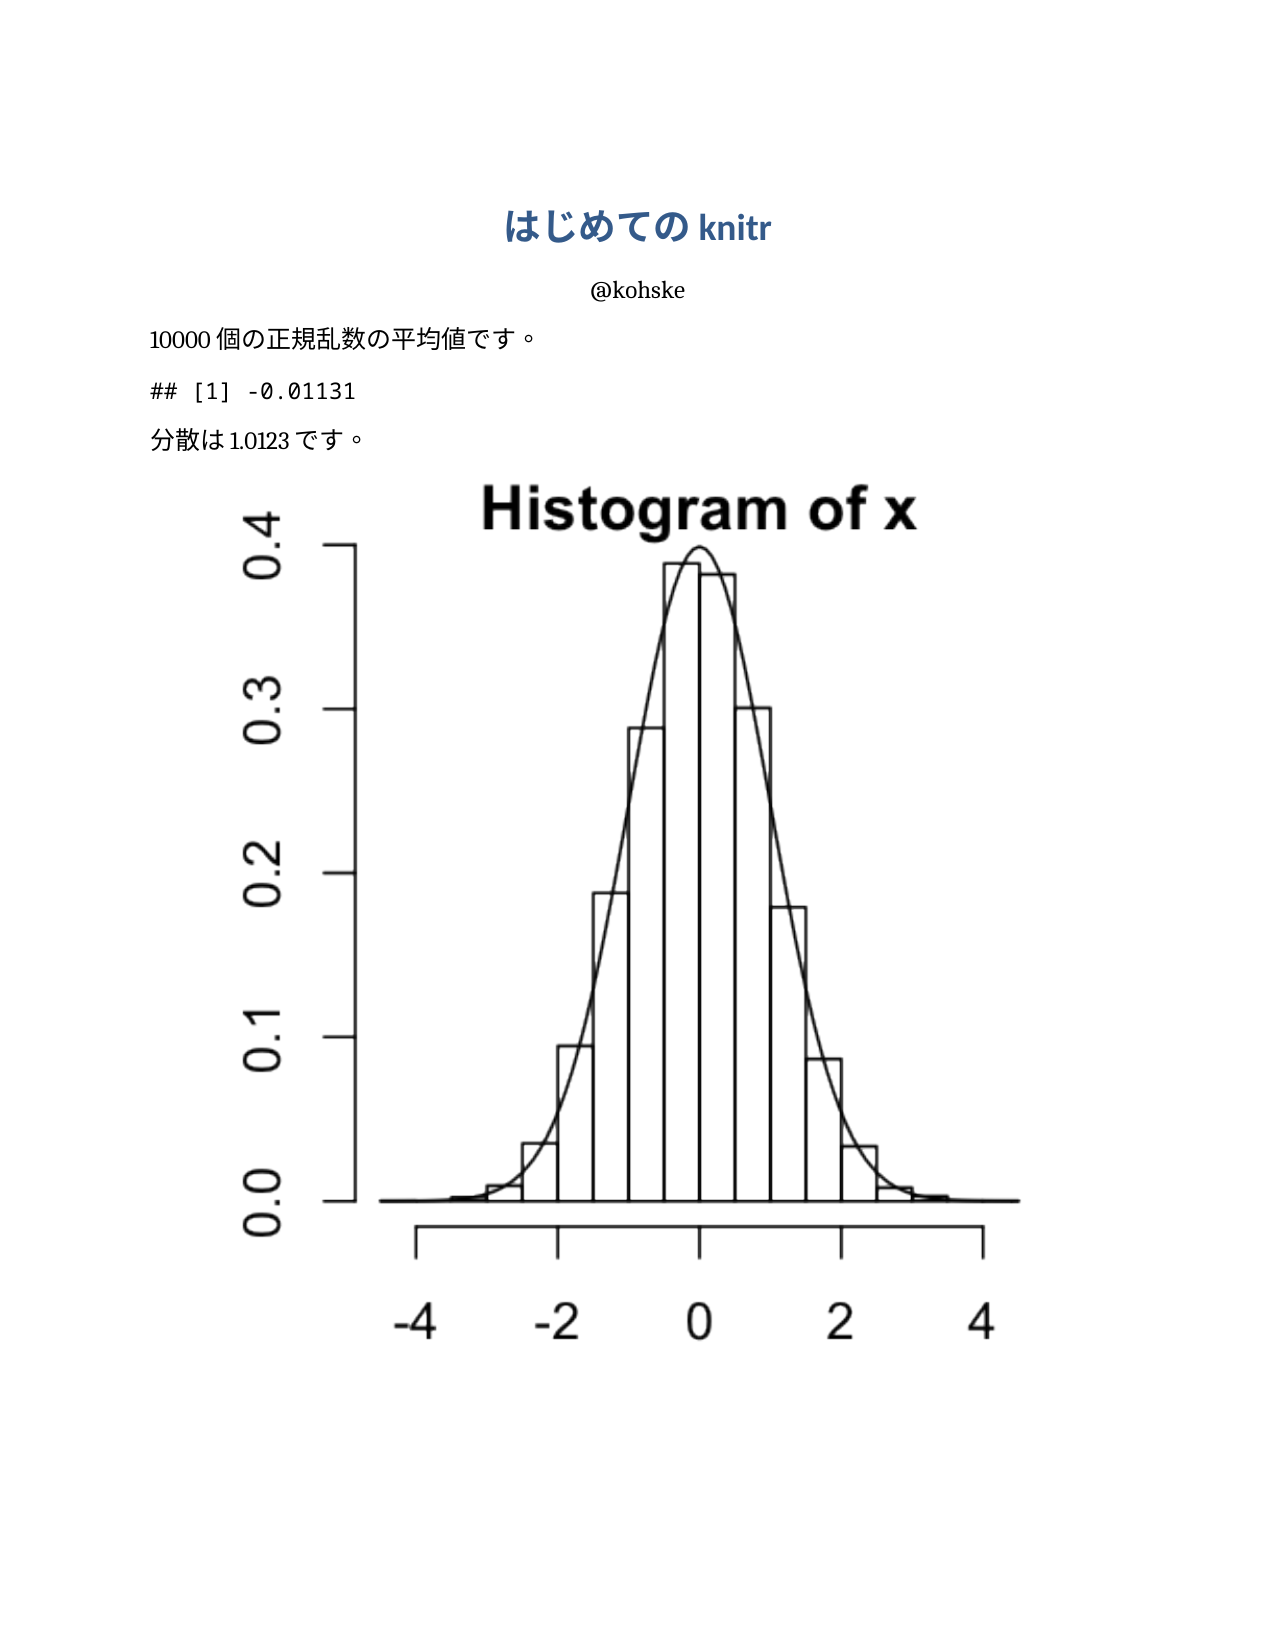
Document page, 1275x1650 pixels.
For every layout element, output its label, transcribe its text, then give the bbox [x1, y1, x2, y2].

text 10000個の正規乱数の平均値です。 [150, 326, 1125, 354]
text 分散は1.0123です。 [150, 427, 1125, 456]
picture [168, 476, 1107, 1415]
text ## [1] -0.01131 [150, 375, 1125, 406]
title はじめてのknitr [150, 200, 1125, 251]
text @kohske [150, 276, 1125, 305]
